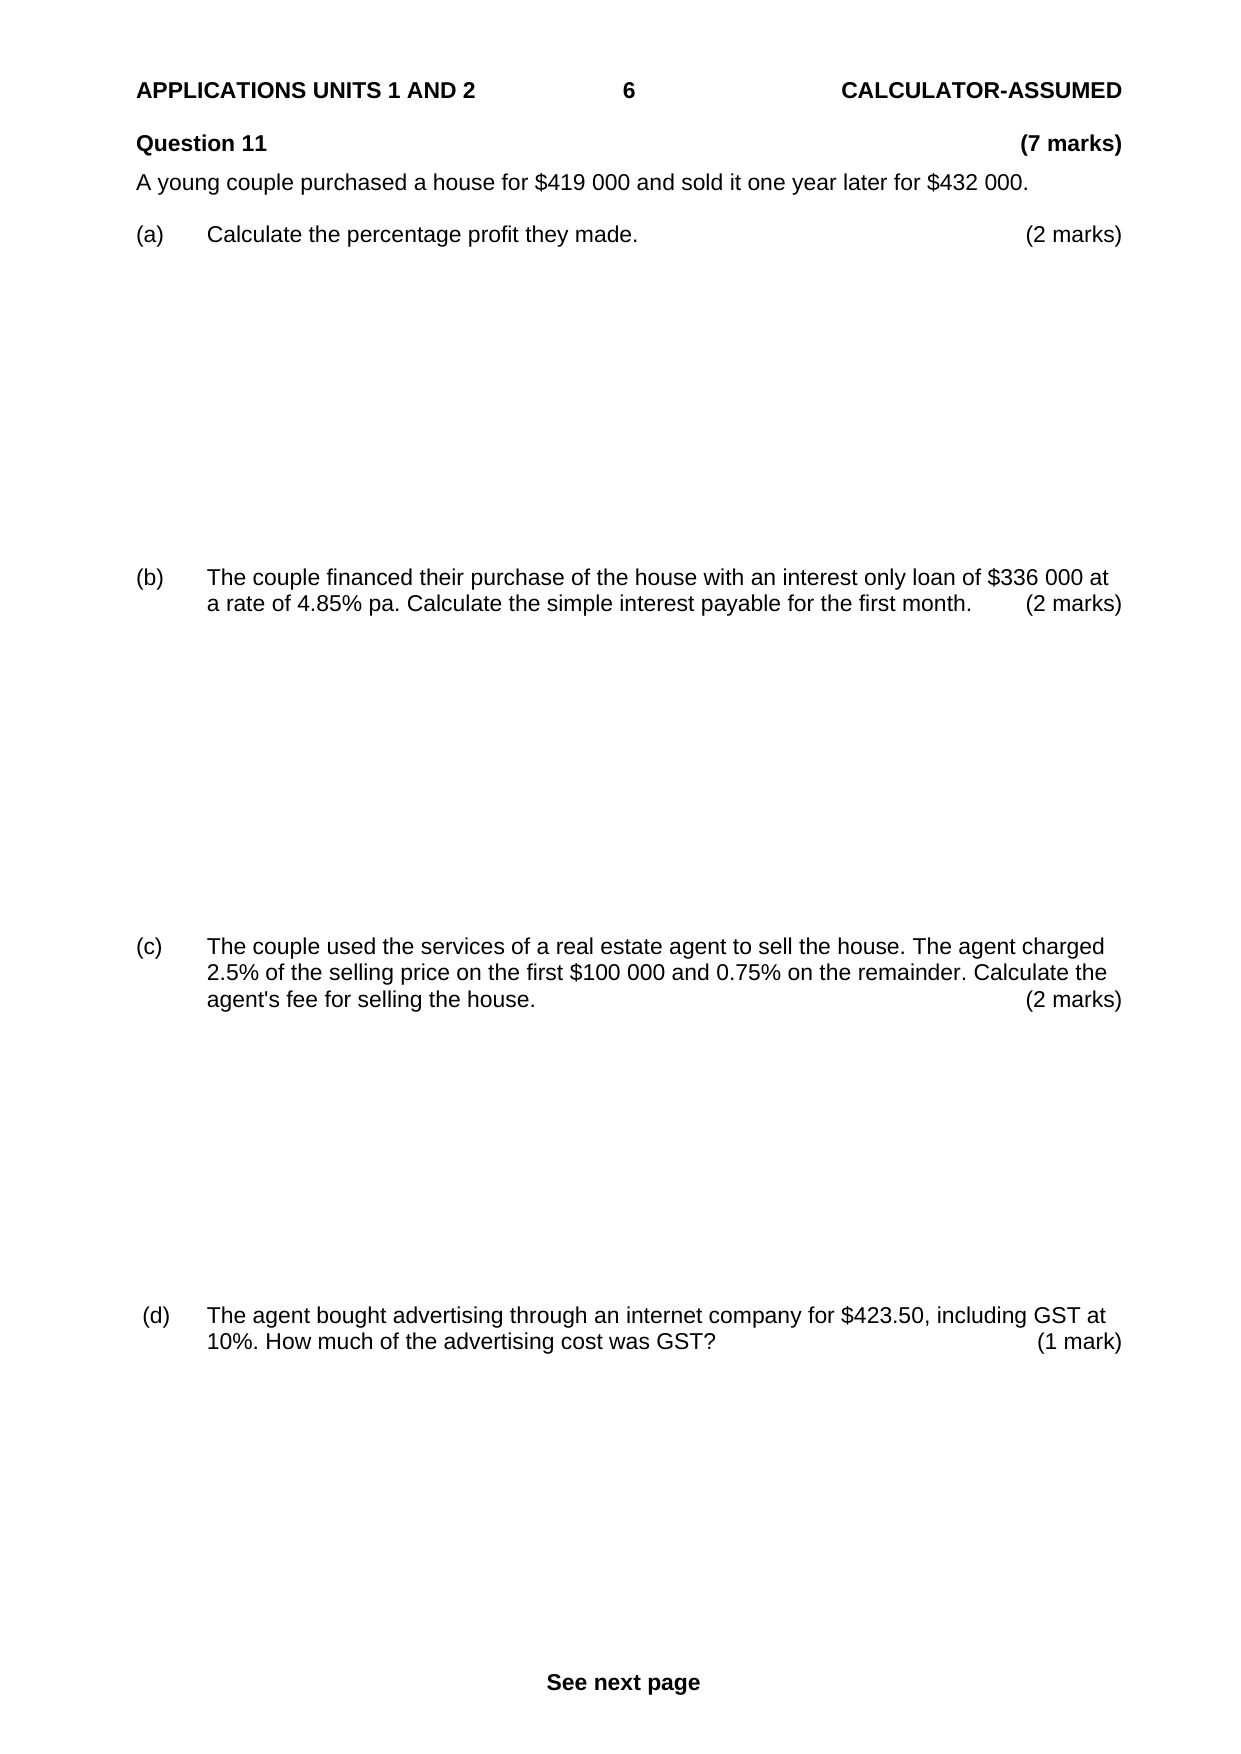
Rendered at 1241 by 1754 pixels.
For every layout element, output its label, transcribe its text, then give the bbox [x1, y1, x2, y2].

text (c) The couple used the services of a real estate agent to sell the house. The agent charged 2.5% of the selling price on the first $100 000 and 0.75% on the remainder. Calculate the agent's fee for selling the house. (2 marks) [136, 933, 1122, 1012]
text Question 11 (7 marks) [136, 130, 1122, 156]
text (a) Calculate the percentage profit they made. (2 marks) [136, 221, 1122, 248]
text A young couple purchased a house for $419 000 and sold it one year later for $432 000. [136, 169, 1122, 195]
text (d) The agent bought advertising through an internet company for $423.50, including GST at 10%. How much of the advertising cost was GST? (1 mark) [136, 1302, 1122, 1355]
text (b) The couple financed their purchase of the house with an interest only loan of $336 000 at a rate of 4.85% pa. Calculate the simple interest payable for the first month. (2 marks) [136, 564, 1122, 617]
